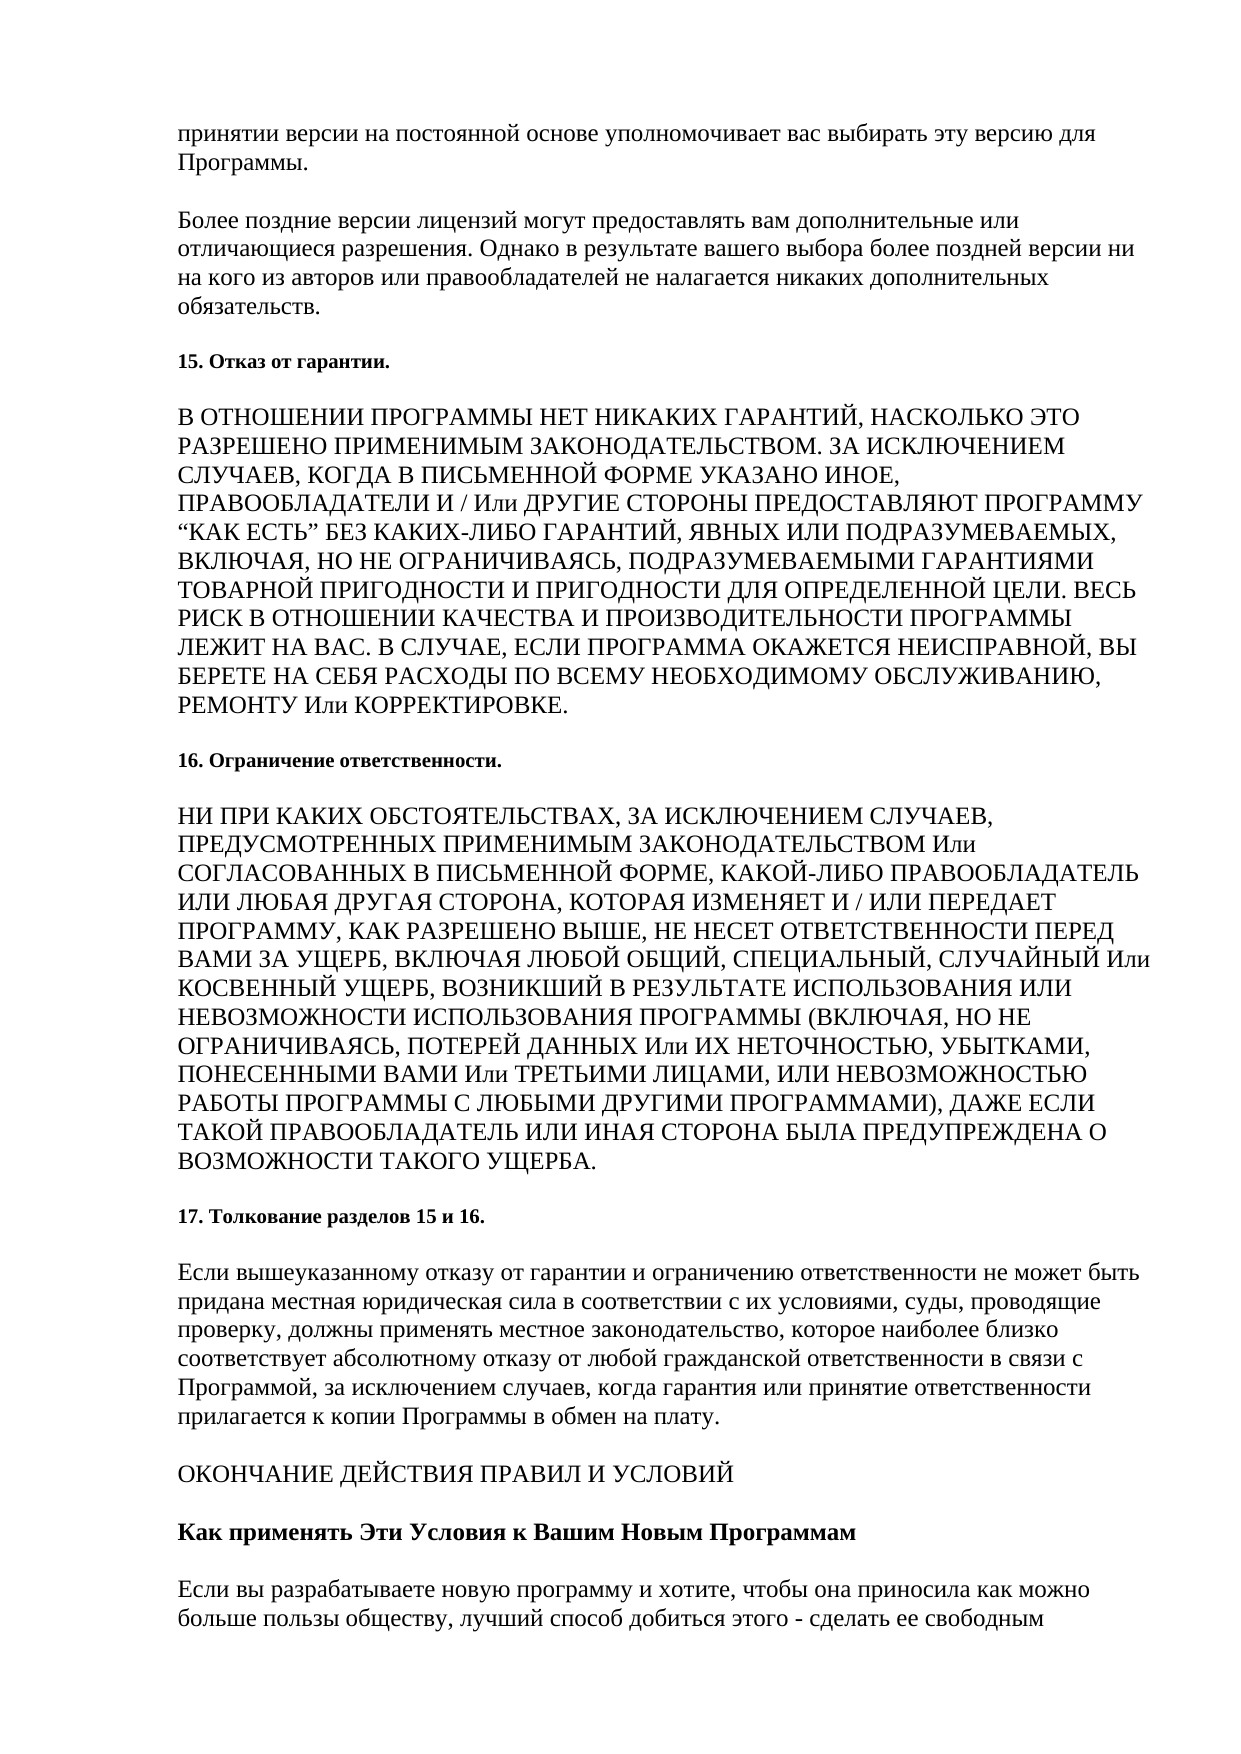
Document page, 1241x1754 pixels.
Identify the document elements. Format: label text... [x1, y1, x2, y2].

text Если вышеуказанному отказу от гарантии и ограничению ответственности не может быть придана местная юридическая сила в соответствии с их условиями, суды, проводящие проверку, должны применять местное законодательство, которое наиболее близко соответствует абсолютному отказу от любой гражданской ответственности в связи с Программой, за исключением случаев, когда гарантия или принятие ответственности прилагается к копии Программы в обмен на плату. [177, 1257, 1152, 1429]
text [177, 1574, 1152, 1632]
text Более поздние версии лицензий могут предоставлять вам дополнительные или отличающиеся разрешения. Однако в результате вашего выбора более поздней версии ни на кого из авторов или правообладателей не налагается никаких дополнительных обязательств. [177, 205, 1152, 320]
text 16. Ограничение ответственности. [177, 748, 1152, 772]
text Как применять Эти Условия к Вашим Новым Программам [177, 1517, 1152, 1545]
text ОКОНЧАНИЕ ДЕЙСТВИЯ ПРАВИЛ И УСЛОВИЙ [177, 1459, 1152, 1487]
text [177, 118, 1152, 176]
text В ОТНОШЕНИИ ПРОГРАММЫ НЕТ НИКАКИХ ГАРАНТИЙ, НАСКОЛЬКО ЭТО РАЗРЕШЕНО ПРИМЕНИМЫМ ЗАКОНОДАТЕЛЬСТВОМ. ЗА ИСКЛЮЧЕНИЕМ СЛУЧАЕВ, КОГДА В ПИСЬМЕННОЙ ФОРМЕ УКАЗАНО ИНОЕ, ПРАВООБЛАДАТЕЛИ И / Или ДРУГИЕ СТОРОНЫ ПРЕДОСТАВЛЯЮТ ПРОГРАММУ “КАК ЕСТЬ” БЕЗ КАКИХ-ЛИБО ГАРАНТИЙ, ЯВНЫХ ИЛИ ПОДРАЗУМЕВАЕМЫХ, ВКЛЮЧАЯ, НО НЕ ОГРАНИЧИВАЯСЬ, ПОДРАЗУМЕВАЕМЫМИ ГАРАНТИЯМИ ТОВАРНОЙ ПРИГОДНОСТИ И ПРИГОДНОСТИ ДЛЯ ОПРЕДЕЛЕННОЙ ЦЕЛИ. ВЕСЬ РИСК В ОТНОШЕНИИ КАЧЕСТВА И ПРОИЗВОДИТЕЛЬНОСТИ ПРОГРАММЫ ЛЕЖИТ НА ВАС. В СЛУЧАЕ, ЕСЛИ ПРОГРАММА ОКАЖЕТСЯ НЕИСПРАВНОЙ, ВЫ БЕРЕТЕ НА СЕБЯ РАСХОДЫ ПО ВСЕМУ НЕОБХОДИМОМУ ОБСЛУЖИВАНИЮ, РЕМОНТУ Или КОРРЕКТИРОВКЕ. [177, 402, 1152, 718]
text НИ ПРИ КАКИХ ОБСТОЯТЕЛЬСТВАХ, ЗА ИСКЛЮЧЕНИЕМ СЛУЧАЕВ, ПРЕДУСМОТРЕННЫХ ПРИМЕНИМЫМ ЗАКОНОДАТЕЛЬСТВОМ Или СОГЛАСОВАННЫХ В ПИСЬМЕННОЙ ФОРМЕ, КАКОЙ-ЛИБО ПРАВООБЛАДАТЕЛЬ ИЛИ ЛЮБАЯ ДРУГАЯ СТОРОНА, КОТОРАЯ ИЗМЕНЯЕТ И / ИЛИ ПЕРЕДАЕТ ПРОГРАММУ, КАК РАЗРЕШЕНО ВЫШЕ, НЕ НЕСЕТ ОТВЕТСТВЕННОСТИ ПЕРЕД ВАМИ ЗА УЩЕРБ, ВКЛЮЧАЯ ЛЮБОЙ ОБЩИЙ, СПЕЦИАЛЬНЫЙ, СЛУЧАЙНЫЙ Или КОСВЕННЫЙ УЩЕРБ, ВОЗНИКШИЙ В РЕЗУЛЬТАТЕ ИСПОЛЬЗОВАНИЯ ИЛИ НЕВОЗМОЖНОСТИ ИСПОЛЬЗОВАНИЯ ПРОГРАММЫ (ВКЛЮЧАЯ, НО НЕ ОГРАНИЧИВАЯСЬ, ПОТЕРЕЙ ДАННЫХ Или ИХ НЕТОЧНОСТЬЮ, УБЫТКАМИ, ПОНЕСЕННЫМИ ВАМИ Или ТРЕТЬИМИ ЛИЦАМИ, ИЛИ НЕВОЗМОЖНОСТЬЮ РАБОТЫ ПРОГРАММЫ С ЛЮБЫМИ ДРУГИМИ ПРОГРАММАМИ), ДАЖЕ ЕСЛИ ТАКОЙ ПРАВООБЛАДАТЕЛЬ ИЛИ ИНАЯ СТОРОНА БЫЛА ПРЕДУПРЕЖДЕНА О ВОЗМОЖНОСТИ ТАКОГО УЩЕРБА. [177, 801, 1152, 1174]
text 15. Отказ от гарантии. [177, 349, 1152, 373]
text 17. Толкование разделов 15 и 16. [177, 1204, 1152, 1228]
